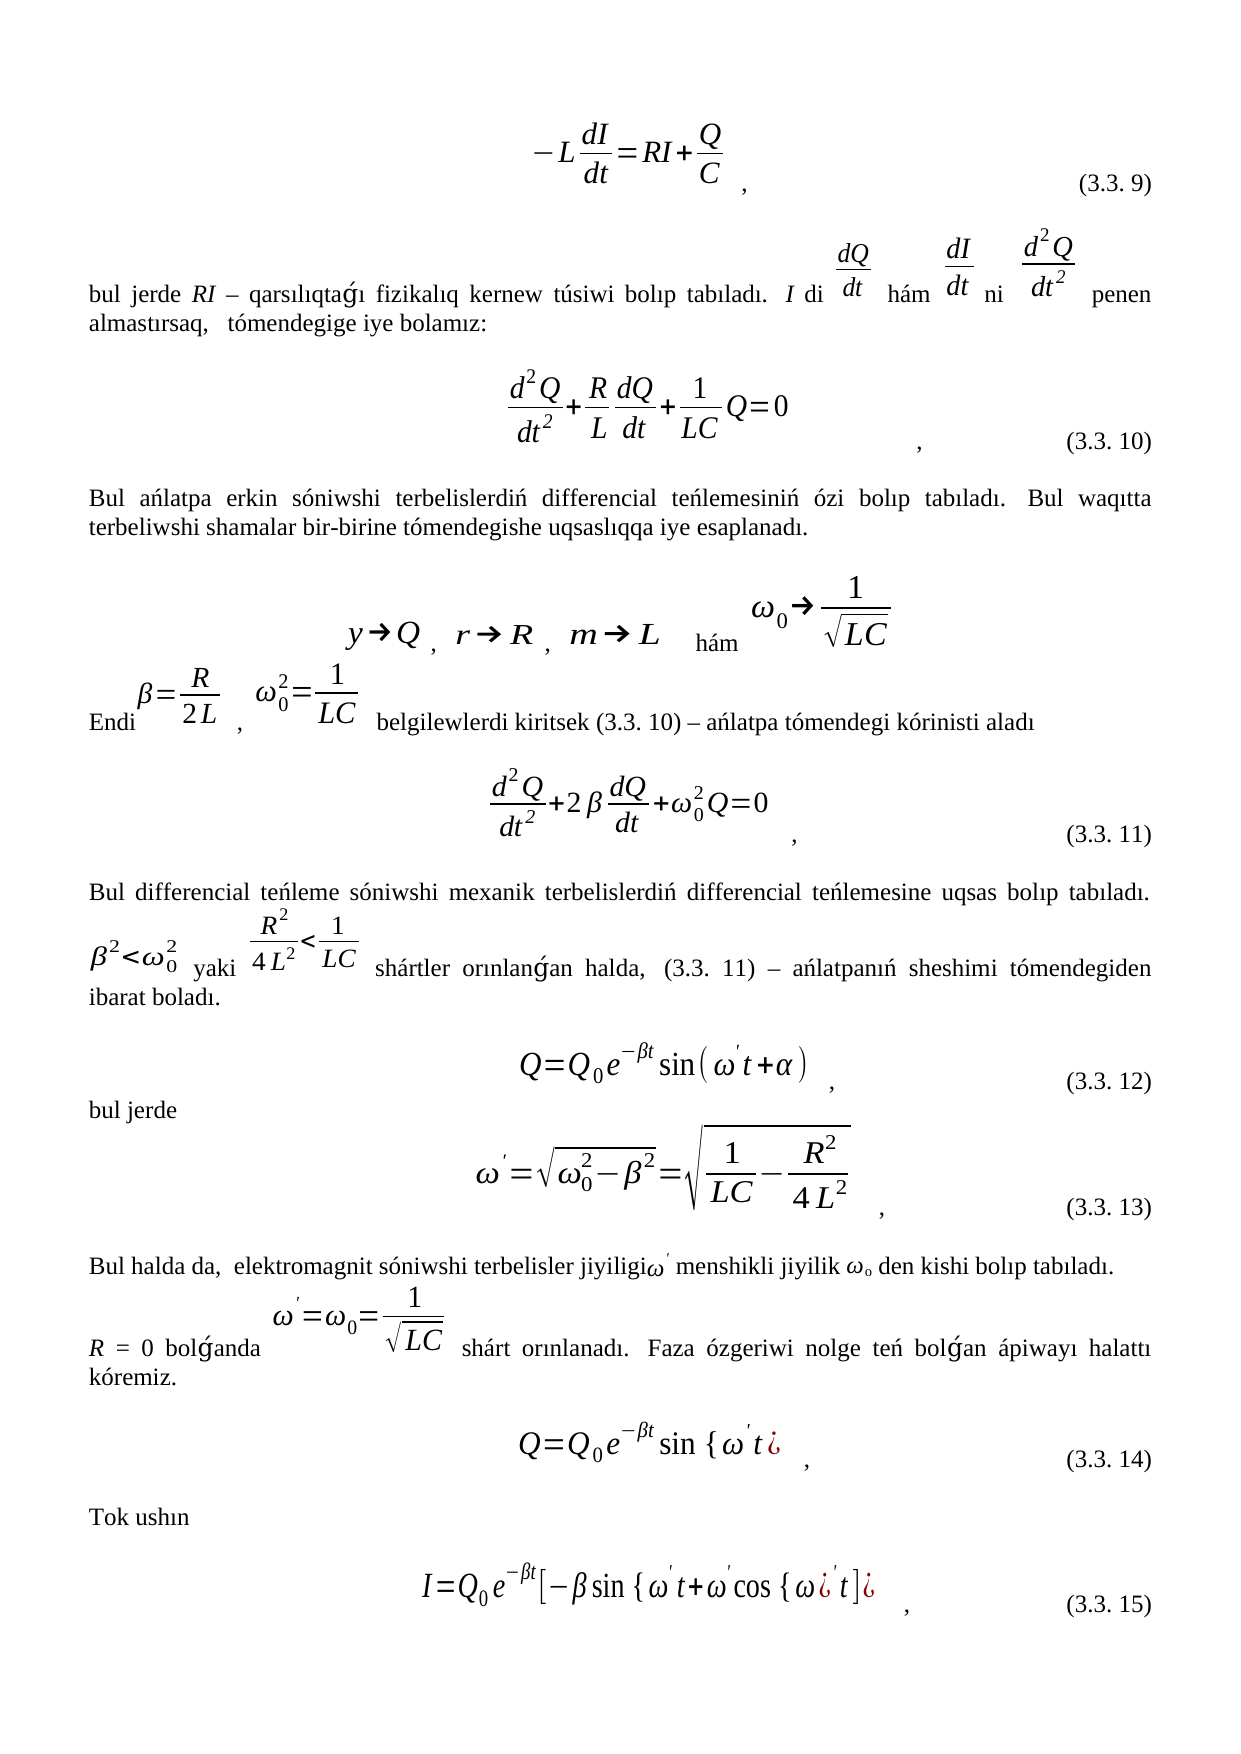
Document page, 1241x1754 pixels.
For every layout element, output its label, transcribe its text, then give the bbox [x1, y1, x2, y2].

text , , hám [89, 569, 1152, 657]
text , (3.3. 13) [89, 1123, 1152, 1221]
text Bul halda da, elektromagnit sóniwshi terbelisler jiyiligi menshikli jiyilik o den kishi bolıp tabıladı. [89, 1249, 1152, 1281]
text , (3.3. 9) [89, 117, 1152, 196]
text bul jerde [89, 1095, 1152, 1123]
text Tok ushın [89, 1502, 1152, 1531]
text R = 0 bolǵanda shárt orınlanadı. Faza ózgeriwi nolge teń bolǵan ápiwayı halattı kóremiz. [89, 1281, 1152, 1390]
text Bul differencial teńleme sóniwshi mexanik terbelislerdiń differencial teńlemesine uqsas bolıp tabıladı. yaki shártler orınlanǵan halda, (3.3. 11) – ańlatpanıń sheshimi tómendegiden ibarat boladı. [89, 877, 1152, 1011]
text , (3.3. 15) [89, 1559, 1152, 1617]
text Endi , belgilewlerdi kiritsek (3.3. 10) – ańlatpa tómendegi kórinisti aladı [89, 657, 1152, 736]
text Bul ańlatpa erkin sóniwshi terbelislerdiń differencial teńlemesiniń ózi bolıp tabıladı. Bul waqıtta terbeliwshi shamalar bir-birine tómendegishe uqsaslıqqa iye esaplanadı. [89, 483, 1152, 541]
text , (3.3. 12) [89, 1039, 1152, 1095]
text bul jerde RI – qarsılıqtaǵı fizikalıq kernew túsiwi bolıp tabıladı. I di hám ni penen almastırsaq, tómendegige iye bolamız: [89, 225, 1152, 337]
text , (3.3. 14) [89, 1419, 1152, 1473]
text , (3.3. 10) [89, 365, 1152, 454]
text , (3.3. 11) [89, 765, 1152, 848]
